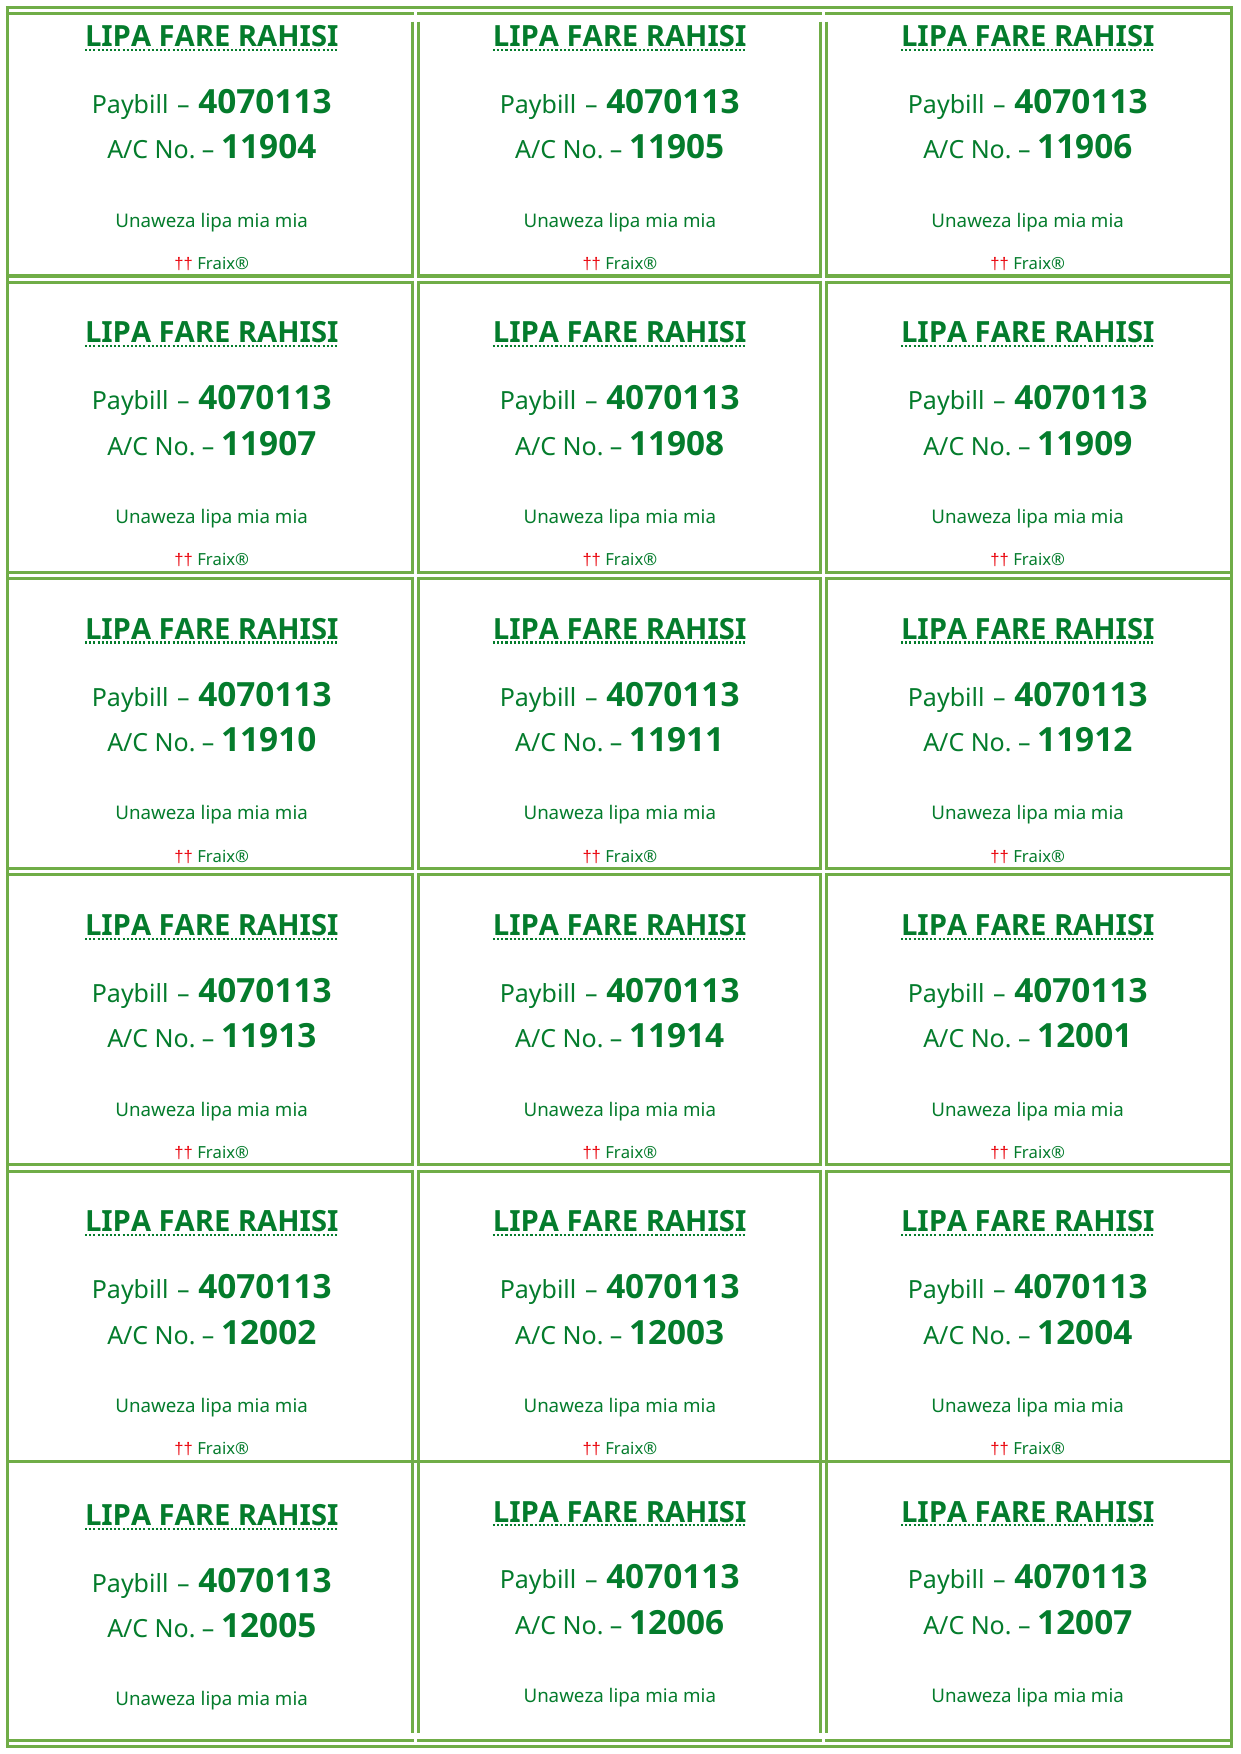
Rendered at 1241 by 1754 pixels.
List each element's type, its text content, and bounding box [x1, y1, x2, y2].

table_cell LIPA FARE RAHISI Paybill – 4070113 A/C No. – 11907 Unaweza lipa mia mia †† Fraix® [9, 274, 416, 571]
table_cell LIPA FARE RAHISI Paybill – 4070113 A/C No. – 12005 Unaweza lipa mia mia †† Fraix® [9, 1463, 416, 1739]
table_cell LIPA FARE RAHISI Paybill – 4070113 A/C No. – 11909 Unaweza lipa mia mia †† Fraix® [824, 274, 1230, 571]
table_cell LIPA FARE RAHISI Paybill – 4070113 A/C No. – 12003 Unaweza lipa mia mia †† Fraix® [416, 1163, 823, 1460]
table_cell LIPA FARE RAHISI Paybill – 4070113 A/C No. – 12001 Unaweza lipa mia mia †† Fraix® [824, 867, 1230, 1163]
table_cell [416, 9, 823, 274]
table_cell LIPA FARE RAHISI Paybill – 4070113 A/C No. – 11911 Unaweza lipa mia mia †† Fraix® [416, 571, 823, 867]
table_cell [9, 9, 416, 274]
table_cell LIPA FARE RAHISI Paybill – 4070113 A/C No. – 11908 Unaweza lipa mia mia †† Fraix® [416, 274, 823, 571]
table_cell LIPA FARE RAHISI Paybill – 4070113 A/C No. – 11912 Unaweza lipa mia mia †† Fraix® [824, 571, 1230, 867]
table_cell LIPA FARE RAHISI Paybill – 4070113 A/C No. – 11913 Unaweza lipa mia mia †† Fraix® [9, 867, 416, 1163]
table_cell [416, 1463, 823, 1739]
table_cell LIPA FARE RAHISI Paybill – 4070113 A/C No. – 11914 Unaweza lipa mia mia †† Fraix® [416, 867, 823, 1163]
table_cell LIPA FARE RAHISI Paybill – 4070113 A/C No. – 11910 Unaweza lipa mia mia †† Fraix® [9, 571, 416, 867]
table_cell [824, 9, 1230, 274]
table_cell LIPA FARE RAHISI Paybill – 4070113 A/C No. – 12004 Unaweza lipa mia mia †† Fraix® [824, 1163, 1230, 1460]
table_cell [824, 1463, 1230, 1739]
table_cell LIPA FARE RAHISI Paybill – 4070113 A/C No. – 12002 Unaweza lipa mia mia †† Fraix® [9, 1163, 416, 1460]
